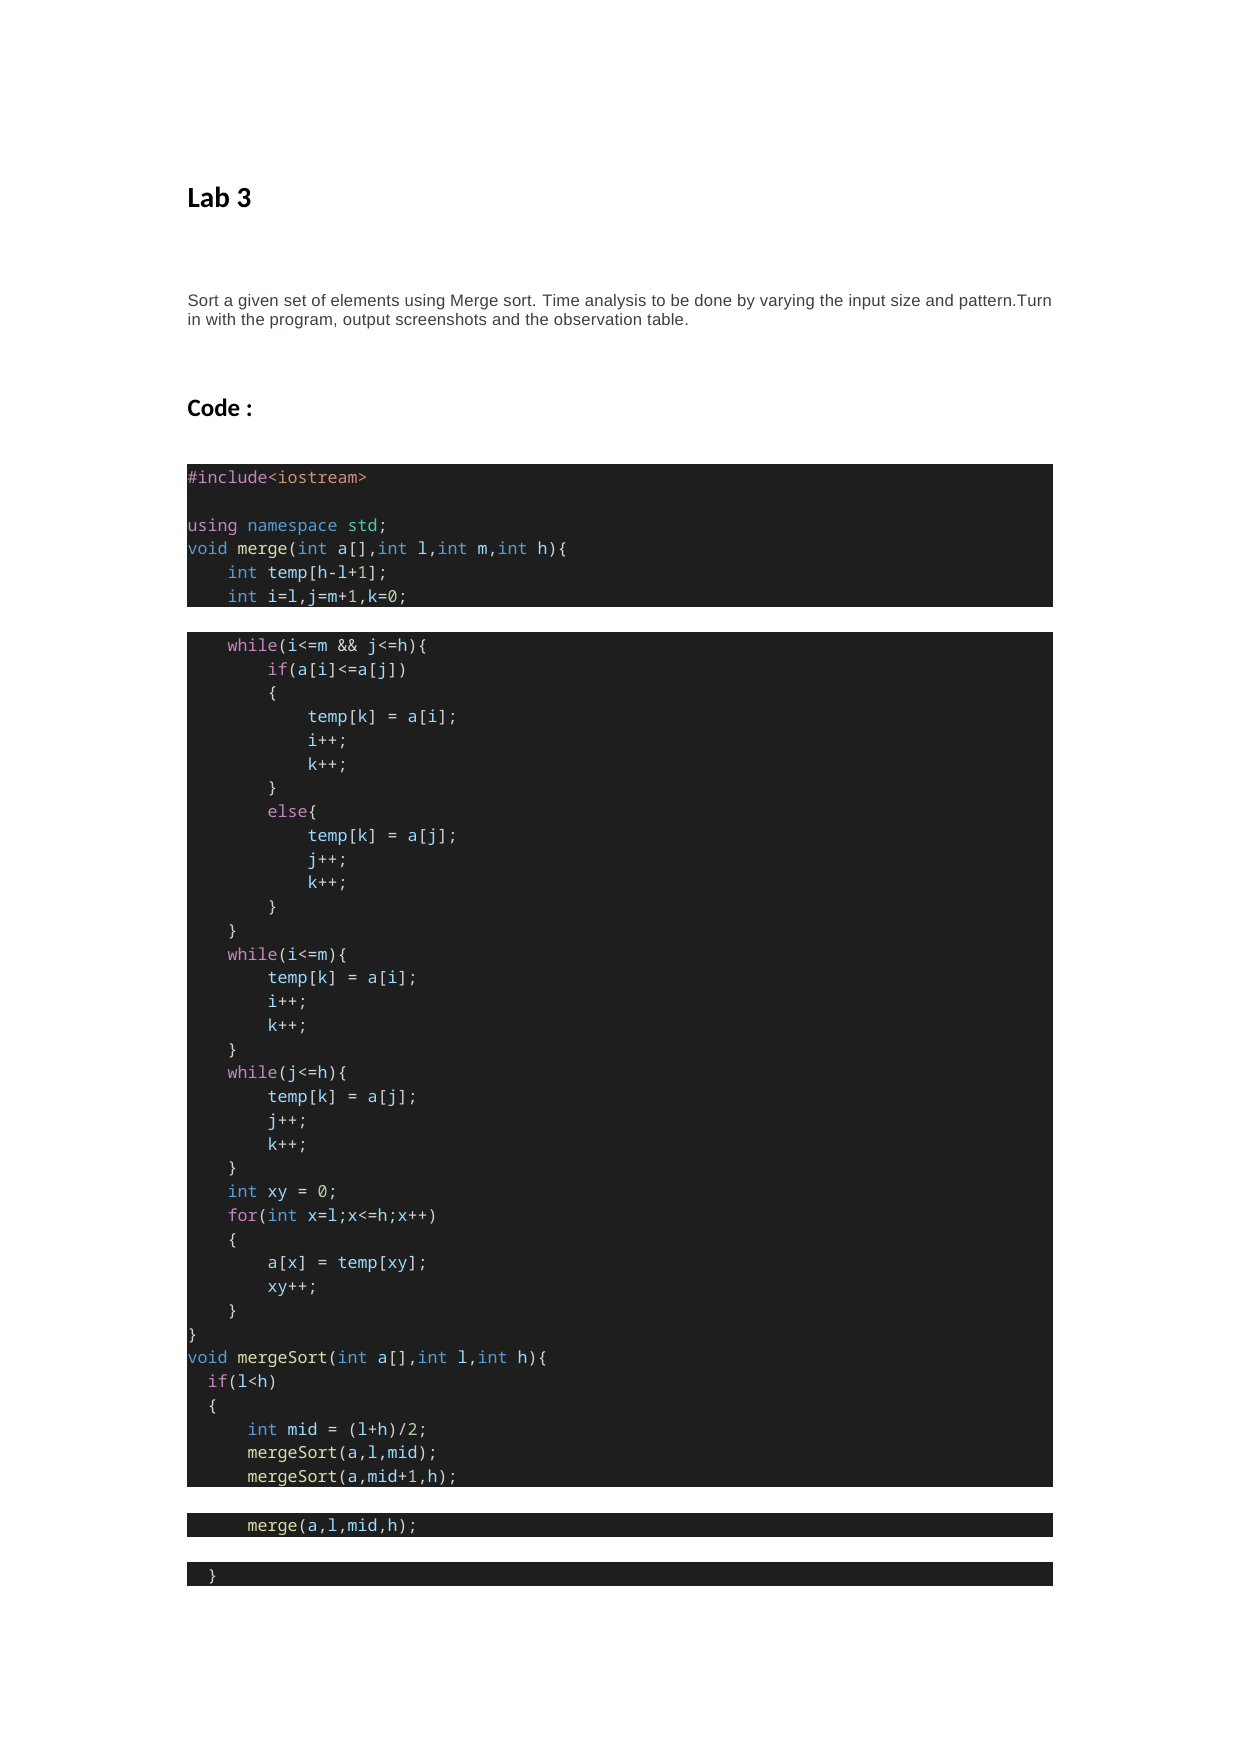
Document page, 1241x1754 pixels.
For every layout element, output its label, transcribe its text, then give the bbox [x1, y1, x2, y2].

text temp[k] = a[i]; [187, 704, 1053, 727]
text for(int x=l;x<=h;x++) [187, 1202, 1053, 1226]
text j++; [187, 846, 1053, 870]
text } [187, 1036, 1053, 1060]
text j++; [187, 1107, 1053, 1131]
subtitle Lab 3 [187, 179, 1053, 215]
text } [187, 1321, 1053, 1345]
text Sort a given set of elements using Merge sort. Time analysis to be done by varying the input size and pattern.Turn in with the program, output screenshots and the observation table. [187, 290, 1053, 329]
text while(i<=m && j<=h){ [187, 632, 1053, 656]
text temp[k] = a[i]; [187, 965, 1053, 989]
text { [187, 1226, 1053, 1250]
text k++; [187, 870, 1053, 894]
text { [187, 680, 1053, 704]
text #include<iostream> [187, 464, 1053, 488]
text merge(a,l,mid,h); [187, 1513, 1053, 1537]
text } [187, 775, 1053, 799]
text int mid = (l+h)/2; [187, 1416, 1053, 1440]
text mergeSort(a,l,mid); [187, 1440, 1053, 1464]
text } [187, 1297, 1053, 1321]
text else{ [187, 799, 1053, 822]
text k++; [187, 1012, 1053, 1036]
text a[x] = temp[xy]; [187, 1250, 1053, 1274]
text int xy = 0; [187, 1179, 1053, 1202]
text if(a[i]<=a[j]) [187, 656, 1053, 680]
text mergeSort(a,mid+1,h); [187, 1464, 1053, 1487]
text int temp[h-l+1]; [187, 559, 1053, 583]
text i++; [187, 727, 1053, 751]
text i++; [187, 989, 1053, 1012]
text k++; [187, 751, 1053, 775]
text void merge(int a[],int l,int m,int h){ [187, 536, 1053, 559]
text int i=l,j=m+1,k=0; [187, 583, 1053, 607]
text xy++; [187, 1274, 1053, 1297]
text temp[k] = a[j]; [187, 822, 1053, 846]
text if(l<h) [187, 1369, 1053, 1392]
text k++; [187, 1131, 1053, 1155]
text while(i<=m){ [187, 941, 1053, 965]
text using namespace std; [187, 512, 1053, 536]
text void mergeSort(int a[],int l,int h){ [187, 1345, 1053, 1369]
text } [187, 1155, 1053, 1179]
text } [187, 894, 1053, 917]
subtitle Code : [187, 392, 1053, 422]
text while(j<=h){ [187, 1060, 1053, 1084]
text { [187, 1392, 1053, 1416]
text } [187, 917, 1053, 941]
text } [187, 1562, 1053, 1586]
text temp[k] = a[j]; [187, 1084, 1053, 1107]
